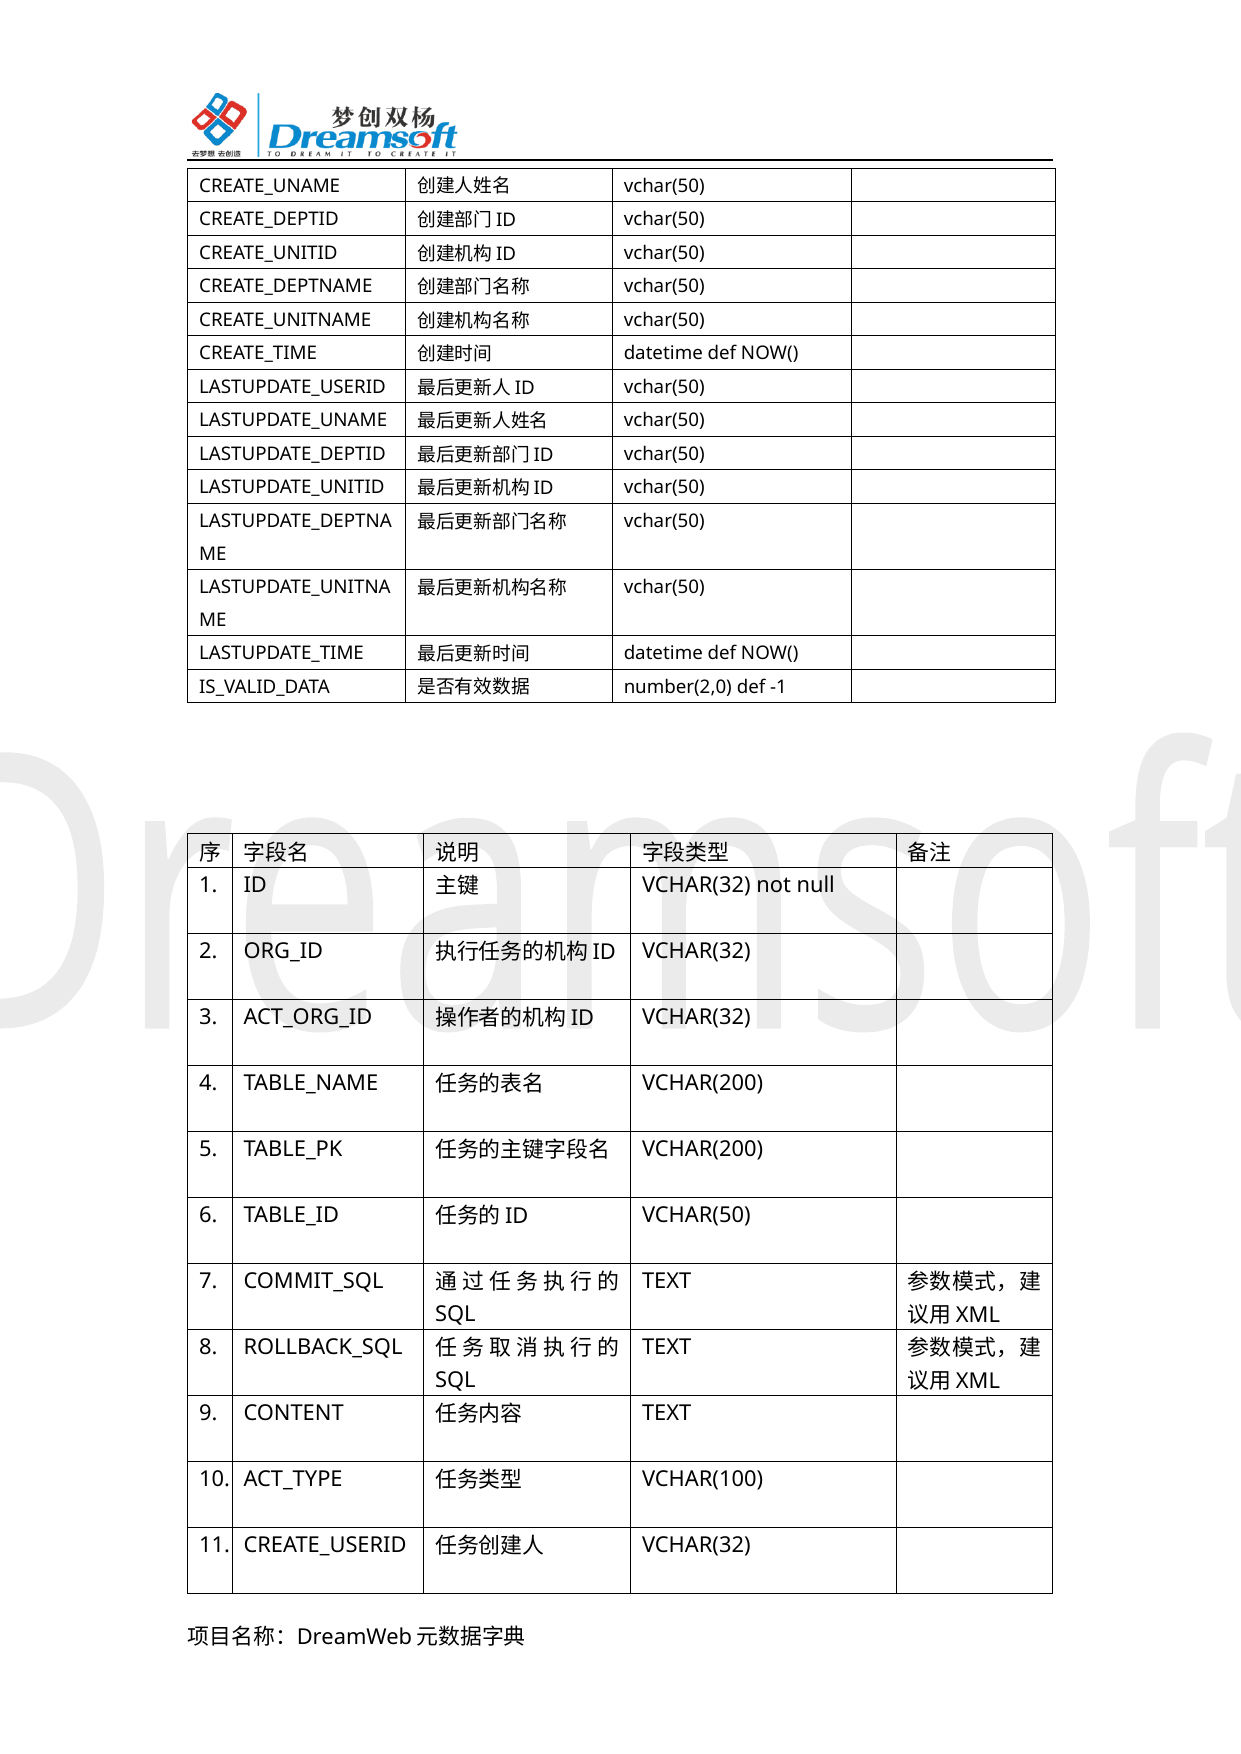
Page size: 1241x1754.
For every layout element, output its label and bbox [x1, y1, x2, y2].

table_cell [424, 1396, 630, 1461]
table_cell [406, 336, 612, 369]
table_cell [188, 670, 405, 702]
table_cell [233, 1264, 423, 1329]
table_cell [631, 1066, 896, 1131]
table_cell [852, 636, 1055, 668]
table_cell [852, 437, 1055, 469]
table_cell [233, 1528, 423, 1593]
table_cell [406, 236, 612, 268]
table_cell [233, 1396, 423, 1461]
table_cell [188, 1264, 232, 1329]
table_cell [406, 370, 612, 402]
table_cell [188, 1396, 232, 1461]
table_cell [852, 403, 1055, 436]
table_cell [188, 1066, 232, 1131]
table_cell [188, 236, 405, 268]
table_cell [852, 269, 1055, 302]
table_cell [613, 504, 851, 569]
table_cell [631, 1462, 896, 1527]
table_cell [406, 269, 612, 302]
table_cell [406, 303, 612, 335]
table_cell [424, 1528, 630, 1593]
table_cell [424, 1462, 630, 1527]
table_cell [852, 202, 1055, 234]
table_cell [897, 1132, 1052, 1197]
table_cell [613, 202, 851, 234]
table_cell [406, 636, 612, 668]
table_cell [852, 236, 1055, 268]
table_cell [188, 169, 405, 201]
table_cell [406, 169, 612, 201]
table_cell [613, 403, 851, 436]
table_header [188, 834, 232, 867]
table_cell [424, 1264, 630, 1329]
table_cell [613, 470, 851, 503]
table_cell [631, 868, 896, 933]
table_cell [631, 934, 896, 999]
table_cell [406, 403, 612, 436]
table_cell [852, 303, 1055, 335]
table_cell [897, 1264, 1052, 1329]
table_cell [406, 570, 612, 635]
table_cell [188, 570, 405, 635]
picture [212, 99, 222, 109]
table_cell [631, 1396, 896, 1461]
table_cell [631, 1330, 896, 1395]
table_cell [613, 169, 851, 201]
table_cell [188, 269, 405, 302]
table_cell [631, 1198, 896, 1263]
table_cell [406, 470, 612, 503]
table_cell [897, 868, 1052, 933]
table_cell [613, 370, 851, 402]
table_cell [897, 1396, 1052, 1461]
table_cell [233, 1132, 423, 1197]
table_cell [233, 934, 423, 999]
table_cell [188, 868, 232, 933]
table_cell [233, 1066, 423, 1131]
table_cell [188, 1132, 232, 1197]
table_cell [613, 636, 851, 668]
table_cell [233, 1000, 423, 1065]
picture [191, 93, 458, 157]
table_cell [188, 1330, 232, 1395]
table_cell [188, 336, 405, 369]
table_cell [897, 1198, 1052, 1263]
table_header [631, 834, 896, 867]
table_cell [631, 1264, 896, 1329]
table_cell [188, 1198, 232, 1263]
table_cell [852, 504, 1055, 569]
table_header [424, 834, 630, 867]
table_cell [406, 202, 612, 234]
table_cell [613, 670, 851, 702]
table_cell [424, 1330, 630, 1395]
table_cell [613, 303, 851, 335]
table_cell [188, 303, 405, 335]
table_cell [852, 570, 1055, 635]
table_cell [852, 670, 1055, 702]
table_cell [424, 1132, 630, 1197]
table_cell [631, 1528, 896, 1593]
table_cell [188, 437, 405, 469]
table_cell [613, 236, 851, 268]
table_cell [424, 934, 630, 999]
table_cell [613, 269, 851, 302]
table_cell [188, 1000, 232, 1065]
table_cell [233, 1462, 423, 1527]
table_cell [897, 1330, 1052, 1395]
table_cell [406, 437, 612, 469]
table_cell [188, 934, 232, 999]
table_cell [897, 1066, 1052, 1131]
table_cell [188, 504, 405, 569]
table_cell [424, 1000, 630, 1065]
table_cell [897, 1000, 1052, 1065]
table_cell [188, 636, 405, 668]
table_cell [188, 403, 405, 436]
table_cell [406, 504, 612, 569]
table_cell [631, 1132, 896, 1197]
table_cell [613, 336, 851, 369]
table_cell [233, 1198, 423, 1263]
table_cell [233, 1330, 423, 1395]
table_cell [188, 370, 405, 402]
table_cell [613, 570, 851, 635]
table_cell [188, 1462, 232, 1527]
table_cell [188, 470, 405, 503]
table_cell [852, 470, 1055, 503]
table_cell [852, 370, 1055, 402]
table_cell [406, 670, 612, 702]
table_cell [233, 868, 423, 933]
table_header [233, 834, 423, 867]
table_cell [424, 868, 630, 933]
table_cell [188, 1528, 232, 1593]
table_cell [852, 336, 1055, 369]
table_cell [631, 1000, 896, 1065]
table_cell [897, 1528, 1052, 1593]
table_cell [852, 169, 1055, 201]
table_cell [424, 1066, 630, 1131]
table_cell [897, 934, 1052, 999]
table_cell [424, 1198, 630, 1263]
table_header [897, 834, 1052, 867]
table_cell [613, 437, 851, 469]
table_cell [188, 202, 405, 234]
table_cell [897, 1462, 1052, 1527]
